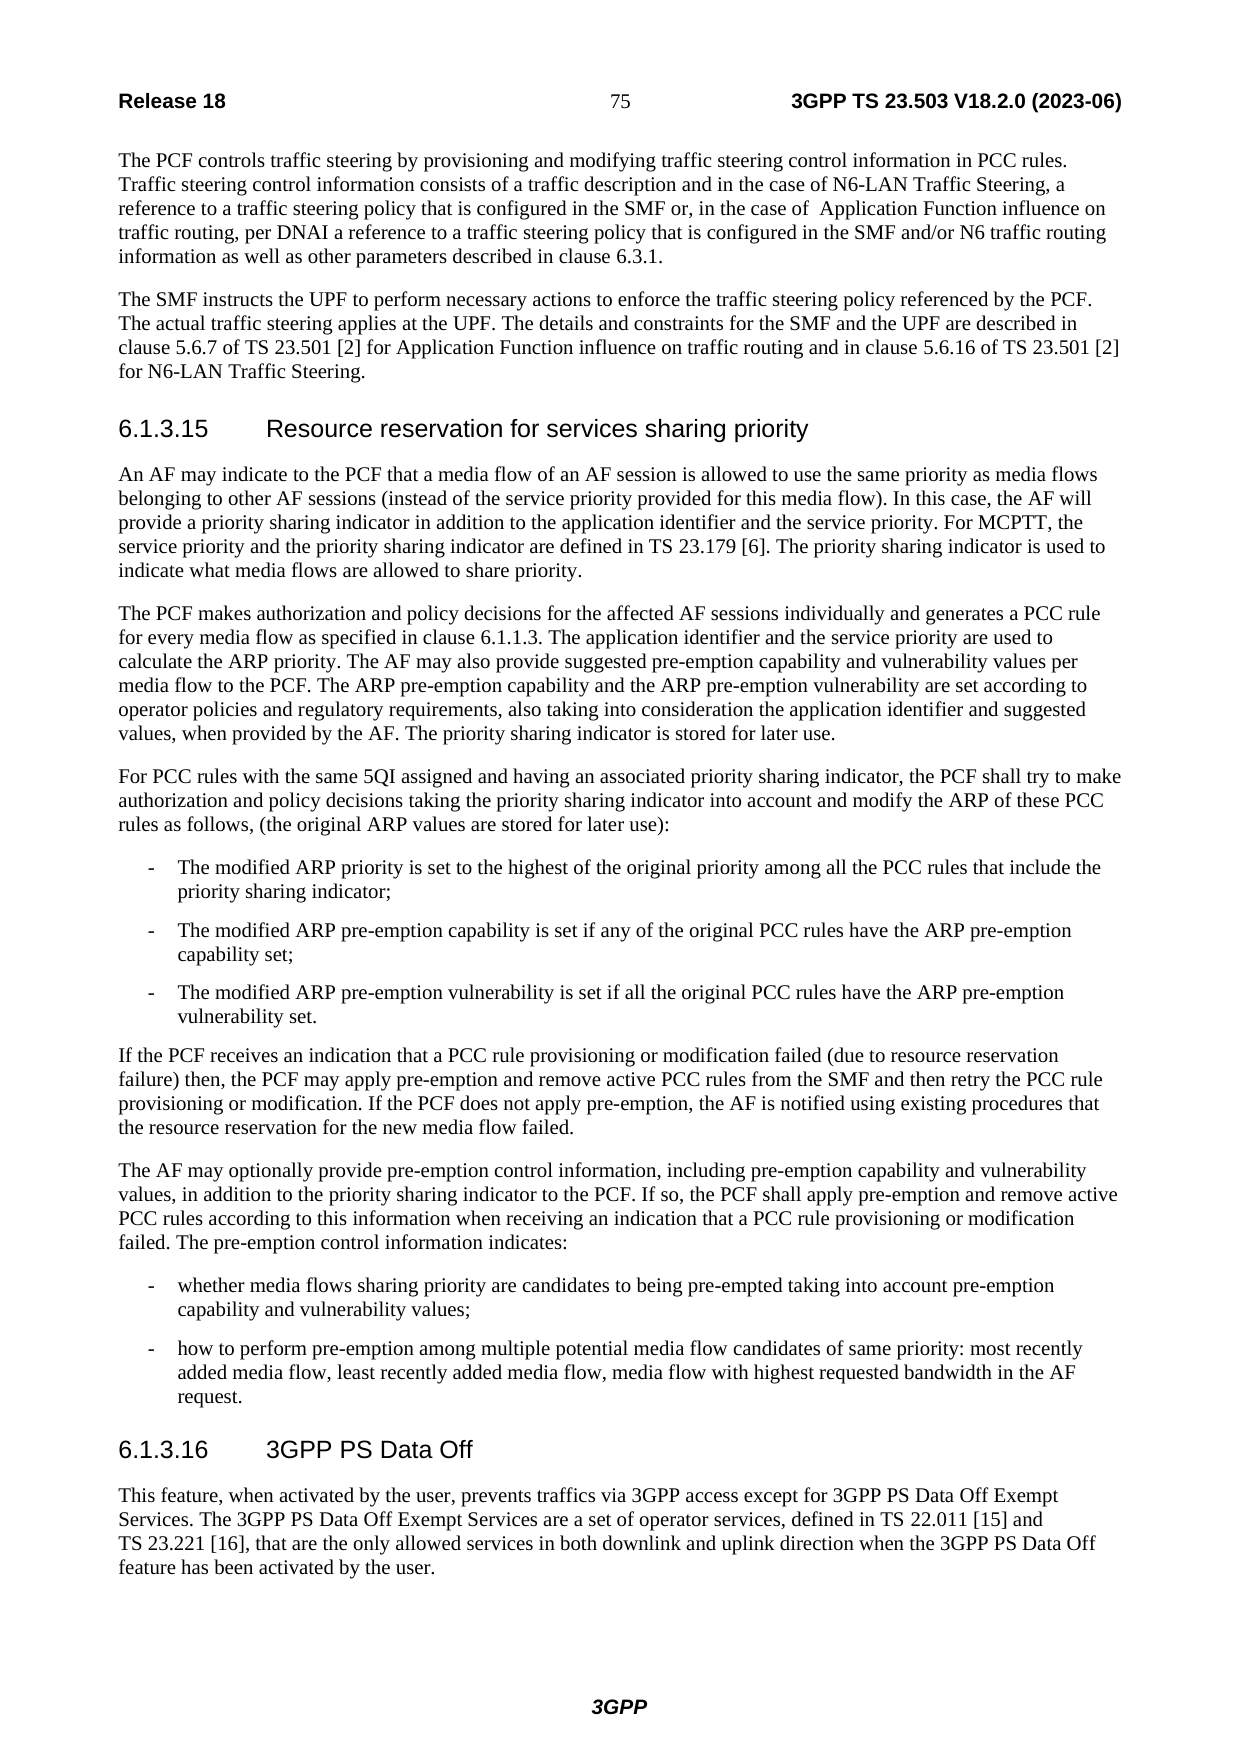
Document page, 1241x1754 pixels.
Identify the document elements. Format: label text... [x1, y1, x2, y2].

text - The modified ARP pre-emption vulnerability is set if all the original PCC rules have the ARP pre-emption vulnerability set. [148, 980, 1122, 1028]
subtitle 6.1.3.15 Resource reservation for services sharing priority [118, 414, 1122, 443]
text - The modified ARP pre-emption capability is set if any of the original PCC rules have the ARP pre-emption capability set; [148, 918, 1122, 966]
text The PCF makes authorization and policy decisions for the affected AF sessions individually and generates a PCC rule for every media flow as specified in clause 6.1.1.3. The application identifier and the service priority are used to calculate the ARP priority. The AF may also provide suggested pre-emption capability and vulnerability values per media flow to the PCF. The ARP pre-emption capability and the ARP pre-emption vulnerability are set according to operator policies and regulatory requirements, also taking into consideration the application identifier and suggested values, when provided by the AF. The priority sharing indicator is stored for later use. [118, 601, 1122, 745]
text The PCF controls traffic steering by provisioning and modifying traffic steering control information in PCC rules. Traffic steering control information consists of a traffic description and in the case of N6-LAN Traffic Steering, a reference to a traffic steering policy that is configured in the SMF or, in the case of Application Function influence on traffic routing, per DNAI a reference to a traffic steering policy that is configured in the SMF and/or N6 traffic routing information as well as other parameters described in clause 6.3.1. [118, 148, 1122, 268]
text The SMF instructs the UPF to perform necessary actions to enforce the traffic steering policy referenced by the PCF. The actual traffic steering applies at the UPF. The details and constraints for the SMF and the UPF are described in clause 5.6.7 of TS 23.501 [2] for Application Function influence on traffic routing and in clause 5.6.16 of TS 23.501 [2] for N6-LAN Traffic Steering. [118, 287, 1122, 383]
text - whether media flows sharing priority are candidates to being pre-empted taking into account pre-emption capability and vulnerability values; [148, 1273, 1122, 1321]
text For PCC rules with the same 5QI assigned and having an associated priority sharing indicator, the PCF shall try to make authorization and policy decisions taking the priority sharing indicator into account and modify the ARP of these PCC rules as follows, (the original ARP values are stored for later use): [118, 764, 1122, 836]
text The AF may optionally provide pre-emption control information, including pre-emption capability and vulnerability values, in addition to the priority sharing indicator to the PCF. If so, the PCF shall apply pre-emption and remove active PCC rules according to this information when receiving an indication that a PCC rule provisioning or modification failed. The pre-emption control information indicates: [118, 1158, 1122, 1254]
text An AF may indicate to the PCF that a media flow of an AF session is allowed to use the same priority as media flows belonging to other AF sessions (instead of the service priority provided for this media flow). In this case, the AF will provide a priority sharing indicator in addition to the application identifier and the service priority. For MCPTT, the service priority and the priority sharing indicator are defined in TS 23.179 [6]. The priority sharing indicator is used to indicate what media flows are allowed to share priority. [118, 462, 1122, 582]
text This feature, when activated by the user, prevents traffics via 3GPP access except for 3GPP PS Data Off Exempt Services. The 3GPP PS Data Off Exempt Services are a set of operator services, defined in TS 22.011 [15] and TS 23.221 [16], that are the only allowed services in both downlink and uplink direction when the 3GPP PS Data Off feature has been activated by the user. [118, 1482, 1122, 1579]
subtitle 6.1.3.16 3GPP PS Data Off [118, 1435, 1122, 1464]
text - how to perform pre-emption among multiple potential media flow candidates of same priority: most recently added media flow, least recently added media flow, media flow with highest requested bandwidth in the AF request. [148, 1336, 1122, 1408]
text If the PCF receives an indication that a PCC rule provisioning or modification failed (due to resource reservation failure) then, the PCF may apply pre-emption and remove active PCC rules from the SMF and then retry the PCC rule provisioning or modification. If the PCF does not apply pre-emption, the AF is notified using existing procedures that the resource reservation for the new media flow failed. [118, 1043, 1122, 1139]
text - The modified ARP priority is set to the highest of the original priority among all the PCC rules that include the priority sharing indicator; [148, 855, 1122, 903]
